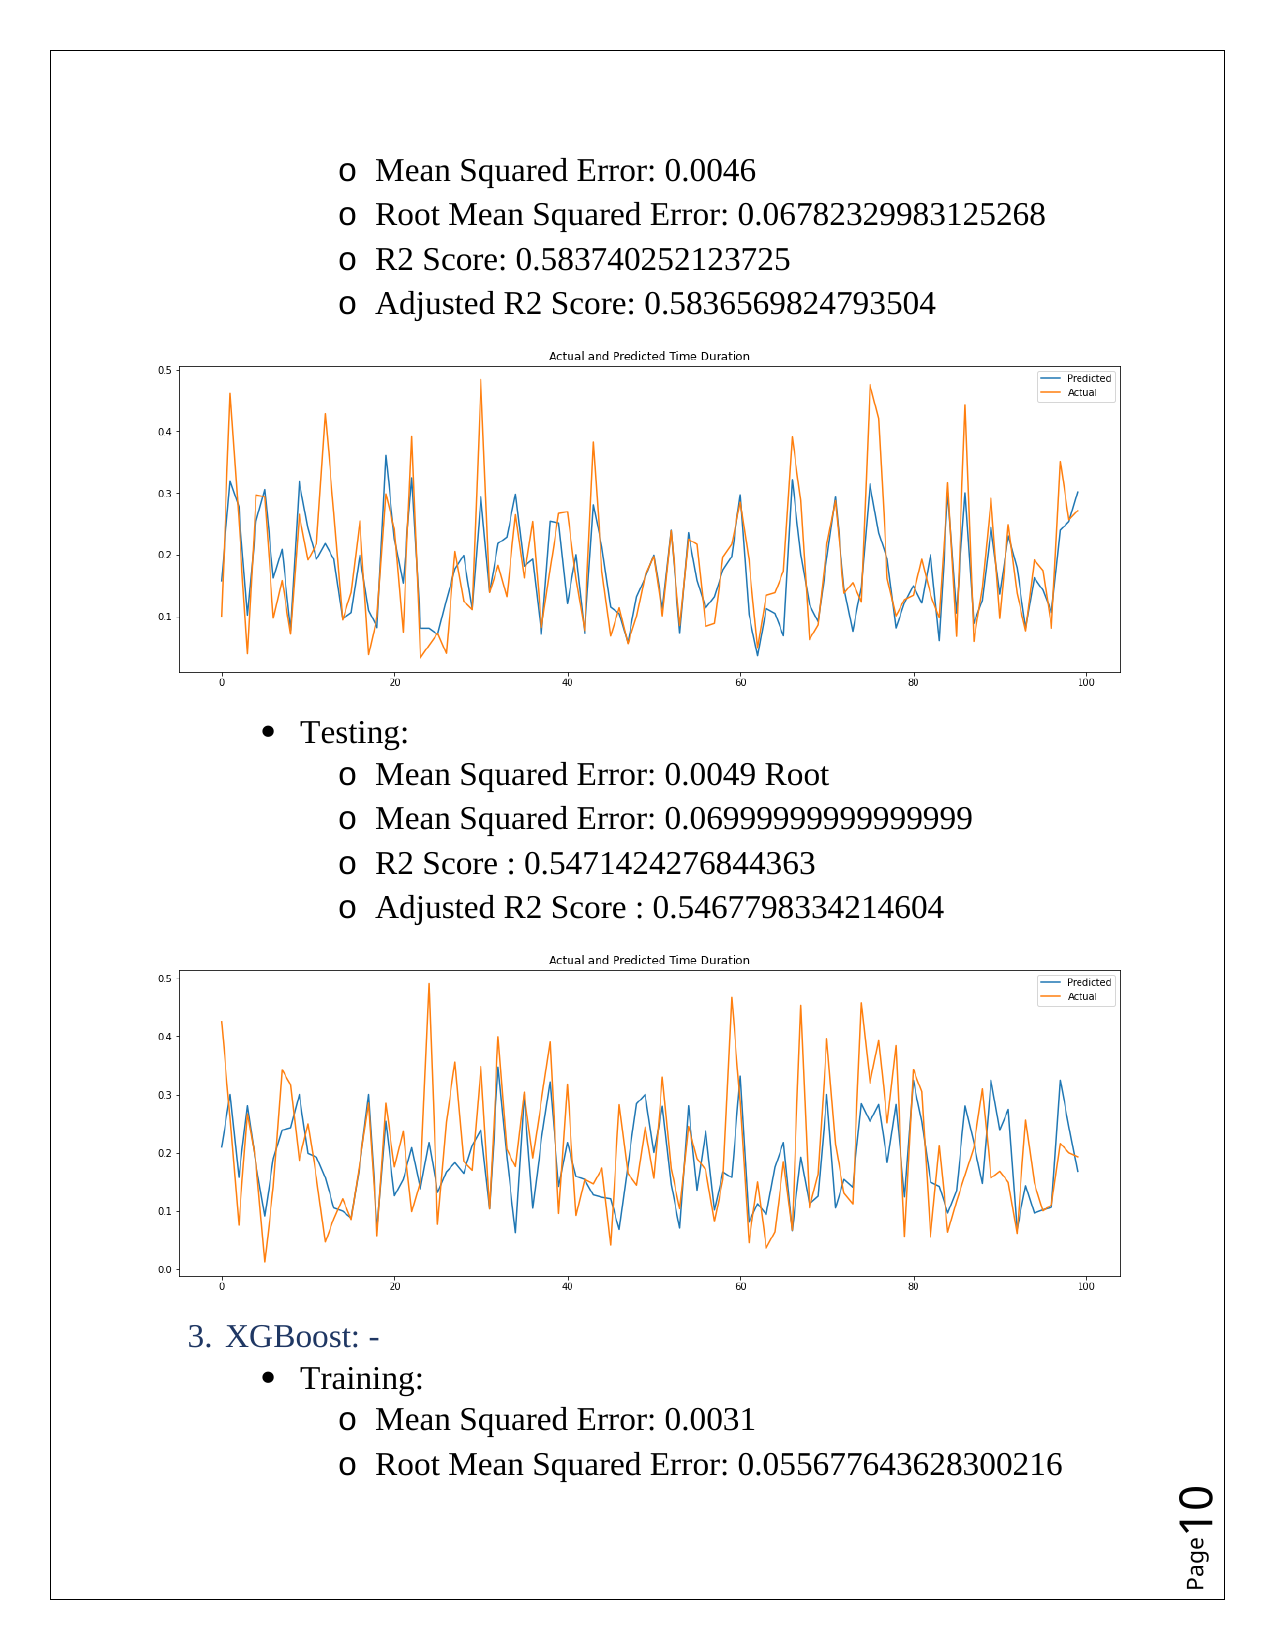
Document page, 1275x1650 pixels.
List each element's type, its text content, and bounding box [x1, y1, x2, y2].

subtitle XGBoost: - [187, 1317, 1125, 1355]
list Mean Squared Error: 0.0031 [337, 1399, 1125, 1441]
picture [150, 948, 1125, 1298]
list Mean Squared Error: 0.0046 [337, 150, 1125, 191]
list Mean Squared Error: 0.06999999999999999 [337, 798, 1125, 840]
list Testing: [262, 713, 1125, 751]
list Mean Squared Error: 0.0049 Root [337, 754, 1125, 795]
list R2 Score : 0.5471424276844363 [337, 843, 1125, 884]
list Root Mean Squared Error: 0.055677643628300216 [337, 1444, 1125, 1485]
list Adjusted R2 Score : 0.5467798334214604 [337, 887, 1125, 929]
list Training: [262, 1358, 1125, 1396]
list Root Mean Squared Error: 0.06782329983125268 [337, 194, 1125, 236]
list Adjusted R2 Score: 0.5836569824793504 [337, 283, 1125, 325]
picture [150, 344, 1125, 694]
list R2 Score: 0.583740252123725 [337, 239, 1125, 280]
